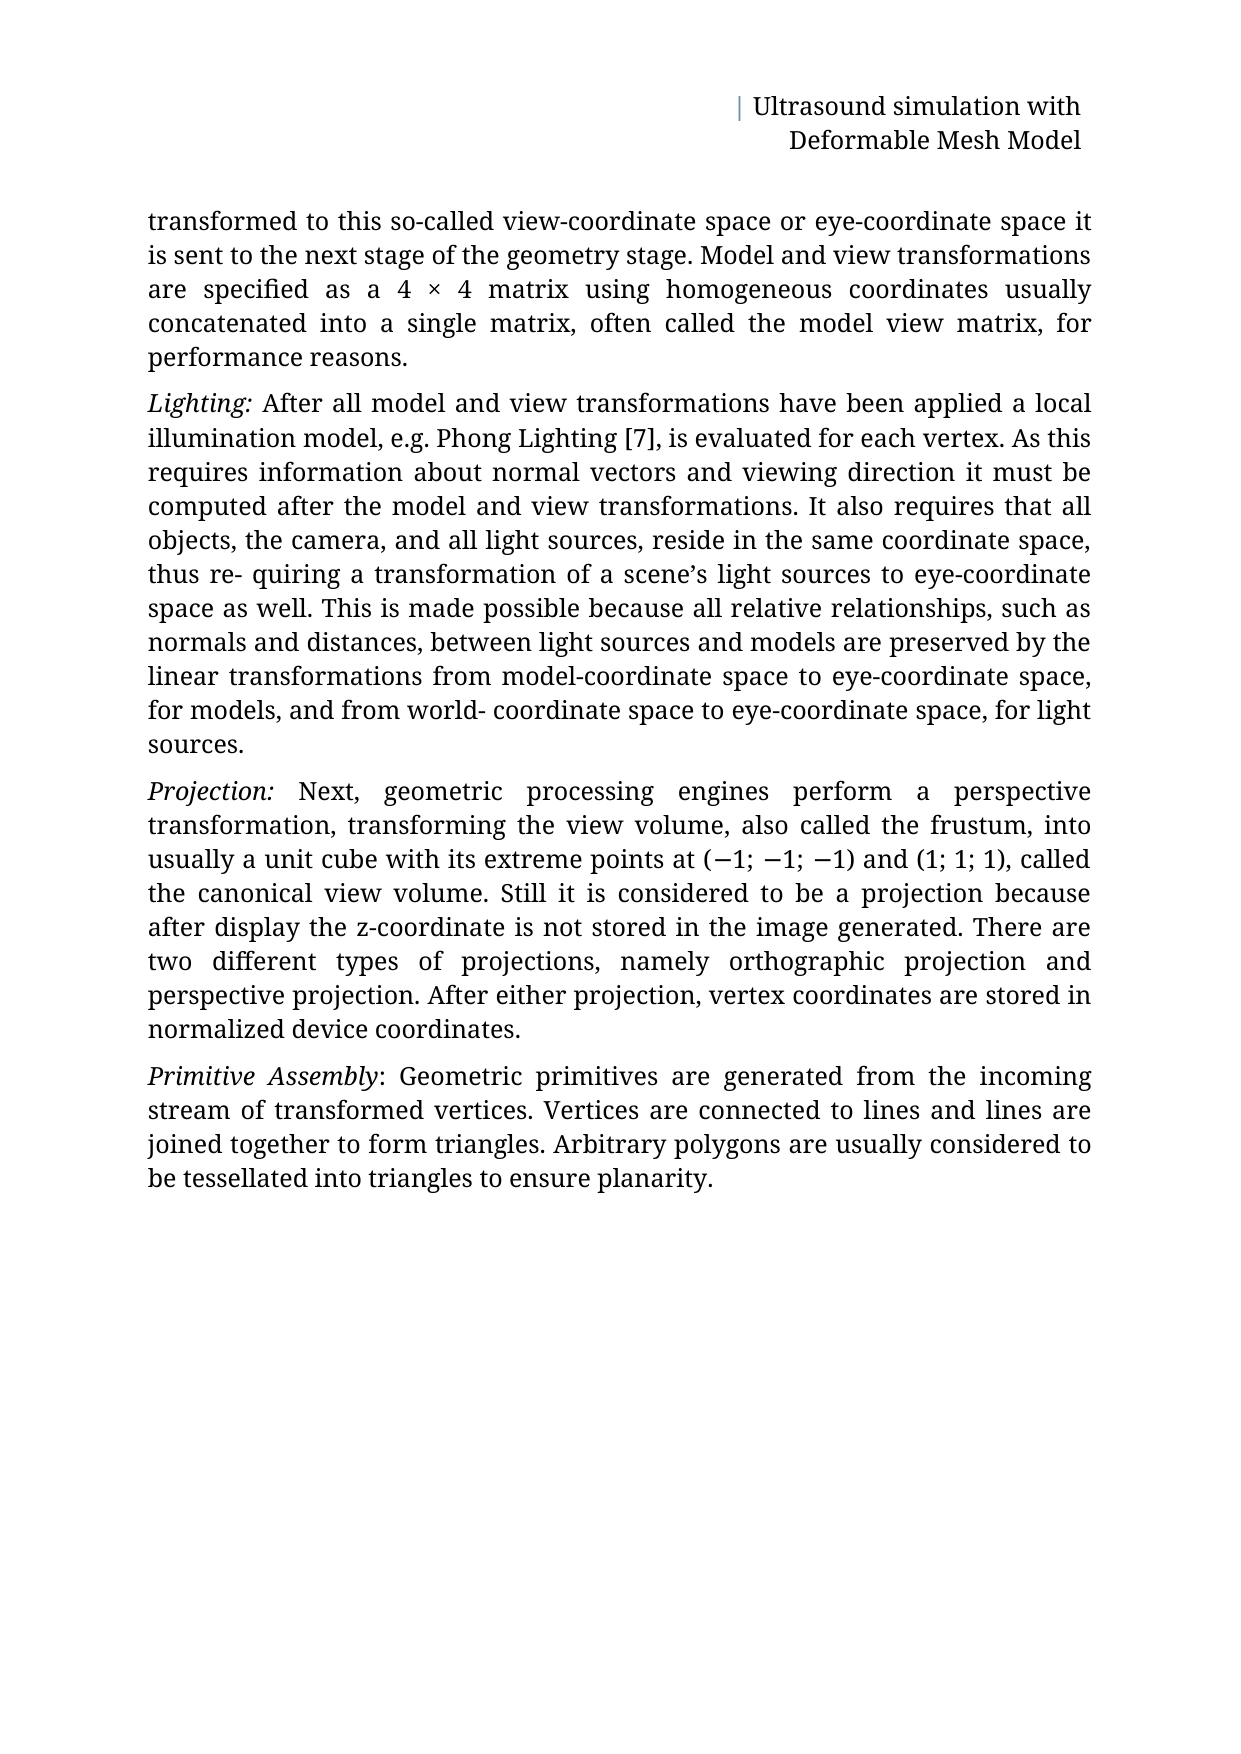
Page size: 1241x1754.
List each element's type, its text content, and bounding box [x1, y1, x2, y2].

text Lighting: After all model and view transformations have been applied a local illumination model, e.g. Phong Lighting [7], is evaluated for each vertex. As this requires information about normal vectors and viewing direction it must be computed after the model and view transformations. It also requires that all objects, the camera, and all light sources, reside in the same coordinate space, thus re- quiring a transformation of a scene’s light sources to eye-coordinate space as well. This is made possible because all relative relationships, such as normals and distances, between light sources and models are preserved by the linear transformations from model-coordinate space to eye-coordinate space, for models, and from world- coordinate space to eye-coordinate space, for light sources. [148, 386, 1092, 761]
text Projection: Next, geometric processing engines perform a perspective transformation, transforming the view volume, also called the frustum, into usually a unit cube with its extreme points at (−1; −1; −1) and (1; 1; 1), called the canonical view volume. Still it is considered to be a projection because after display the z-coordinate is not stored in the image generated. There are two different types of projections, namely orthographic projection and perspective projection. After either projection, vertex coordinates are stored in normalized device coordinates. [148, 773, 1092, 1046]
text Primitive Assembly: Geometric primitives are generated from the incoming stream of transformed vertices. Vertices are connected to lines and lines are joined together to form triangles. Arbitrary polygons are usually considered to be tessellated into triangles to ensure planarity. [148, 1058, 1092, 1194]
